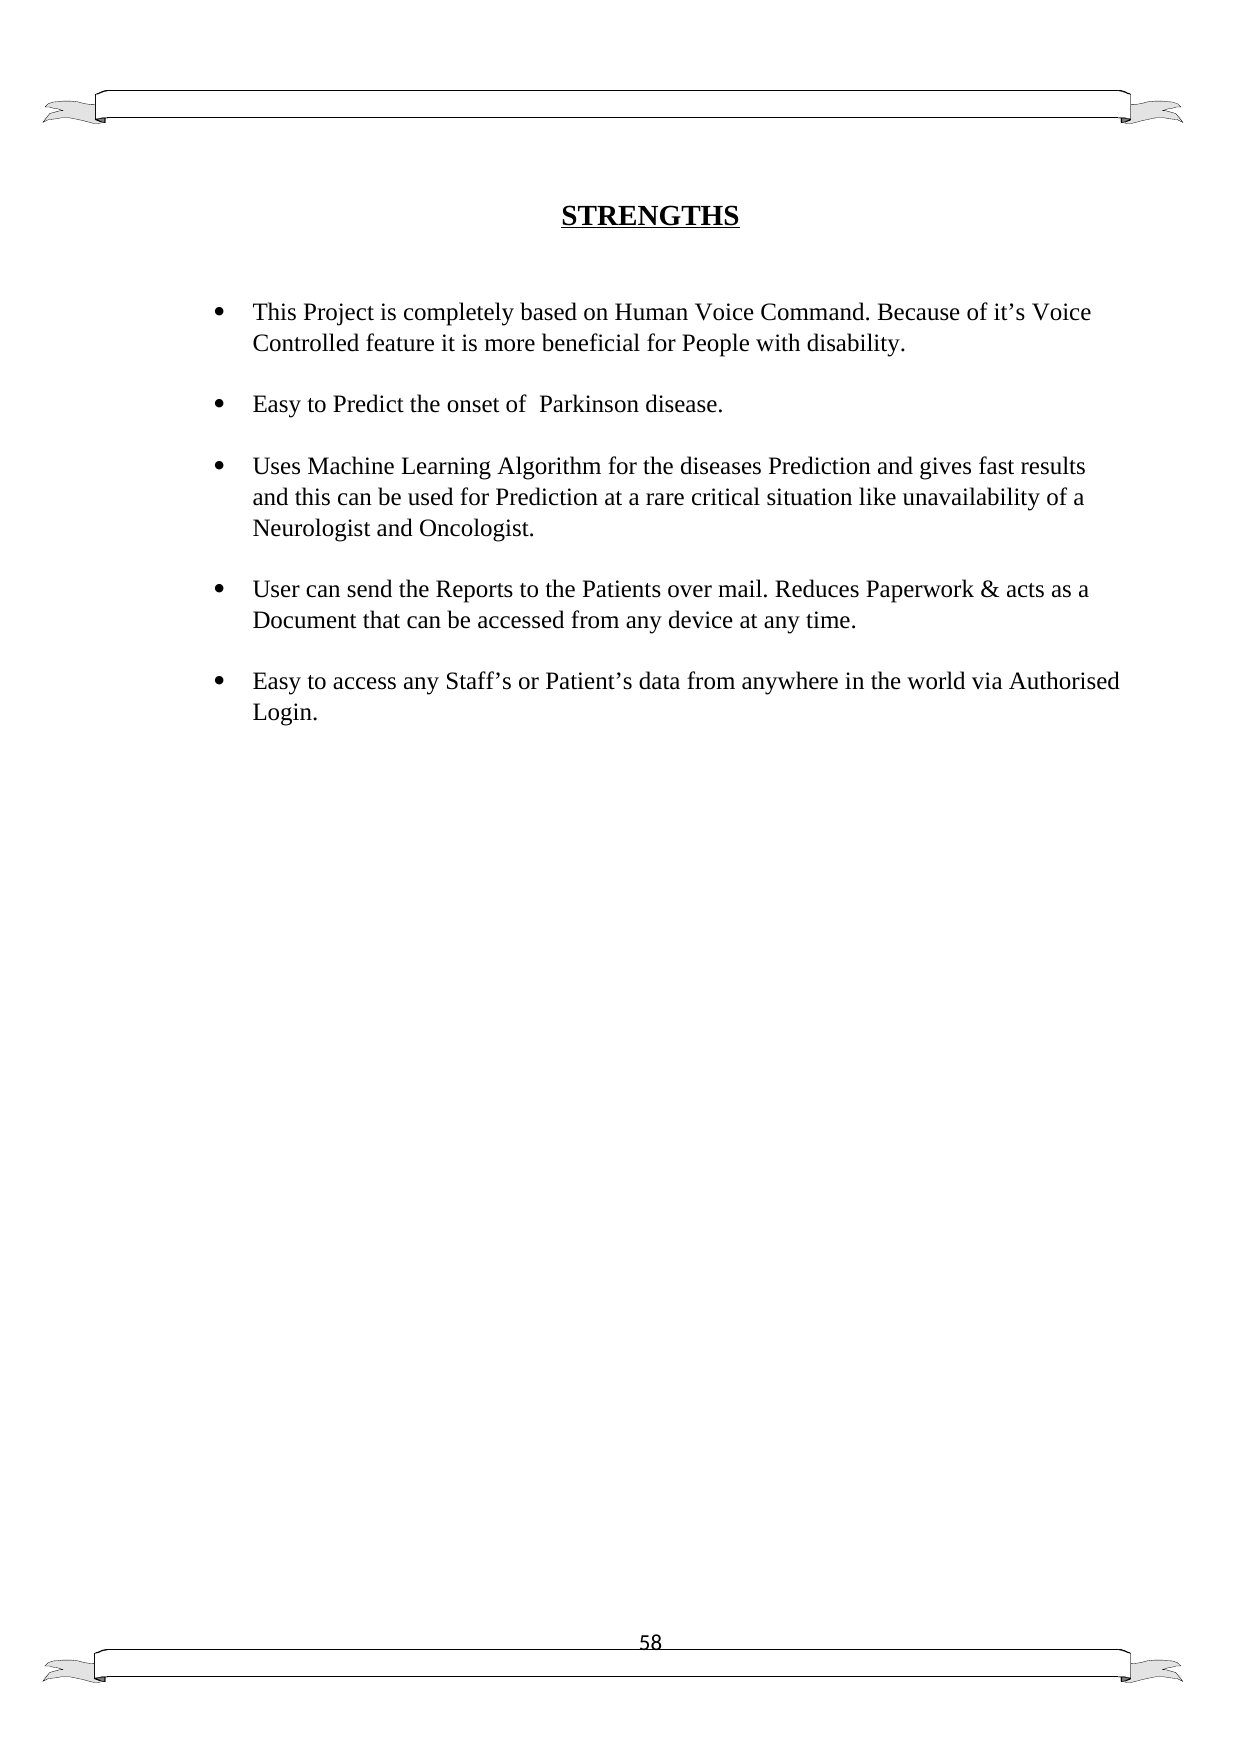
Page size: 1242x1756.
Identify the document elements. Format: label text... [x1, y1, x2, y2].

picture [94, 1649, 108, 1682]
list Uses Machine Learning Algorithm for the diseases Prediction and gives fast results and this can be used for Prediction at a rare critical situation like unavailability of a Neurologist and Oncologist. [215, 451, 1123, 572]
list This Project is completely based on Human Voice Command. Because of it’s Voice Controlled feature it is more beneficial for People with disability. [215, 297, 1123, 387]
picture [1118, 90, 1131, 123]
picture [1118, 1649, 1131, 1682]
text STRENGTHS [177, 198, 1123, 231]
list Easy to Predict the onset of Parkinson disease. [215, 389, 1123, 448]
picture [95, 90, 108, 123]
list User can send the Reports to the Patients over mail. Reduces Paperwork & acts as a Document that can be accessed from any device at any time. [215, 574, 1123, 664]
list Easy to access any Staff’s or Patient’s data from anywhere in the world via Authorised Login. [215, 666, 1123, 726]
